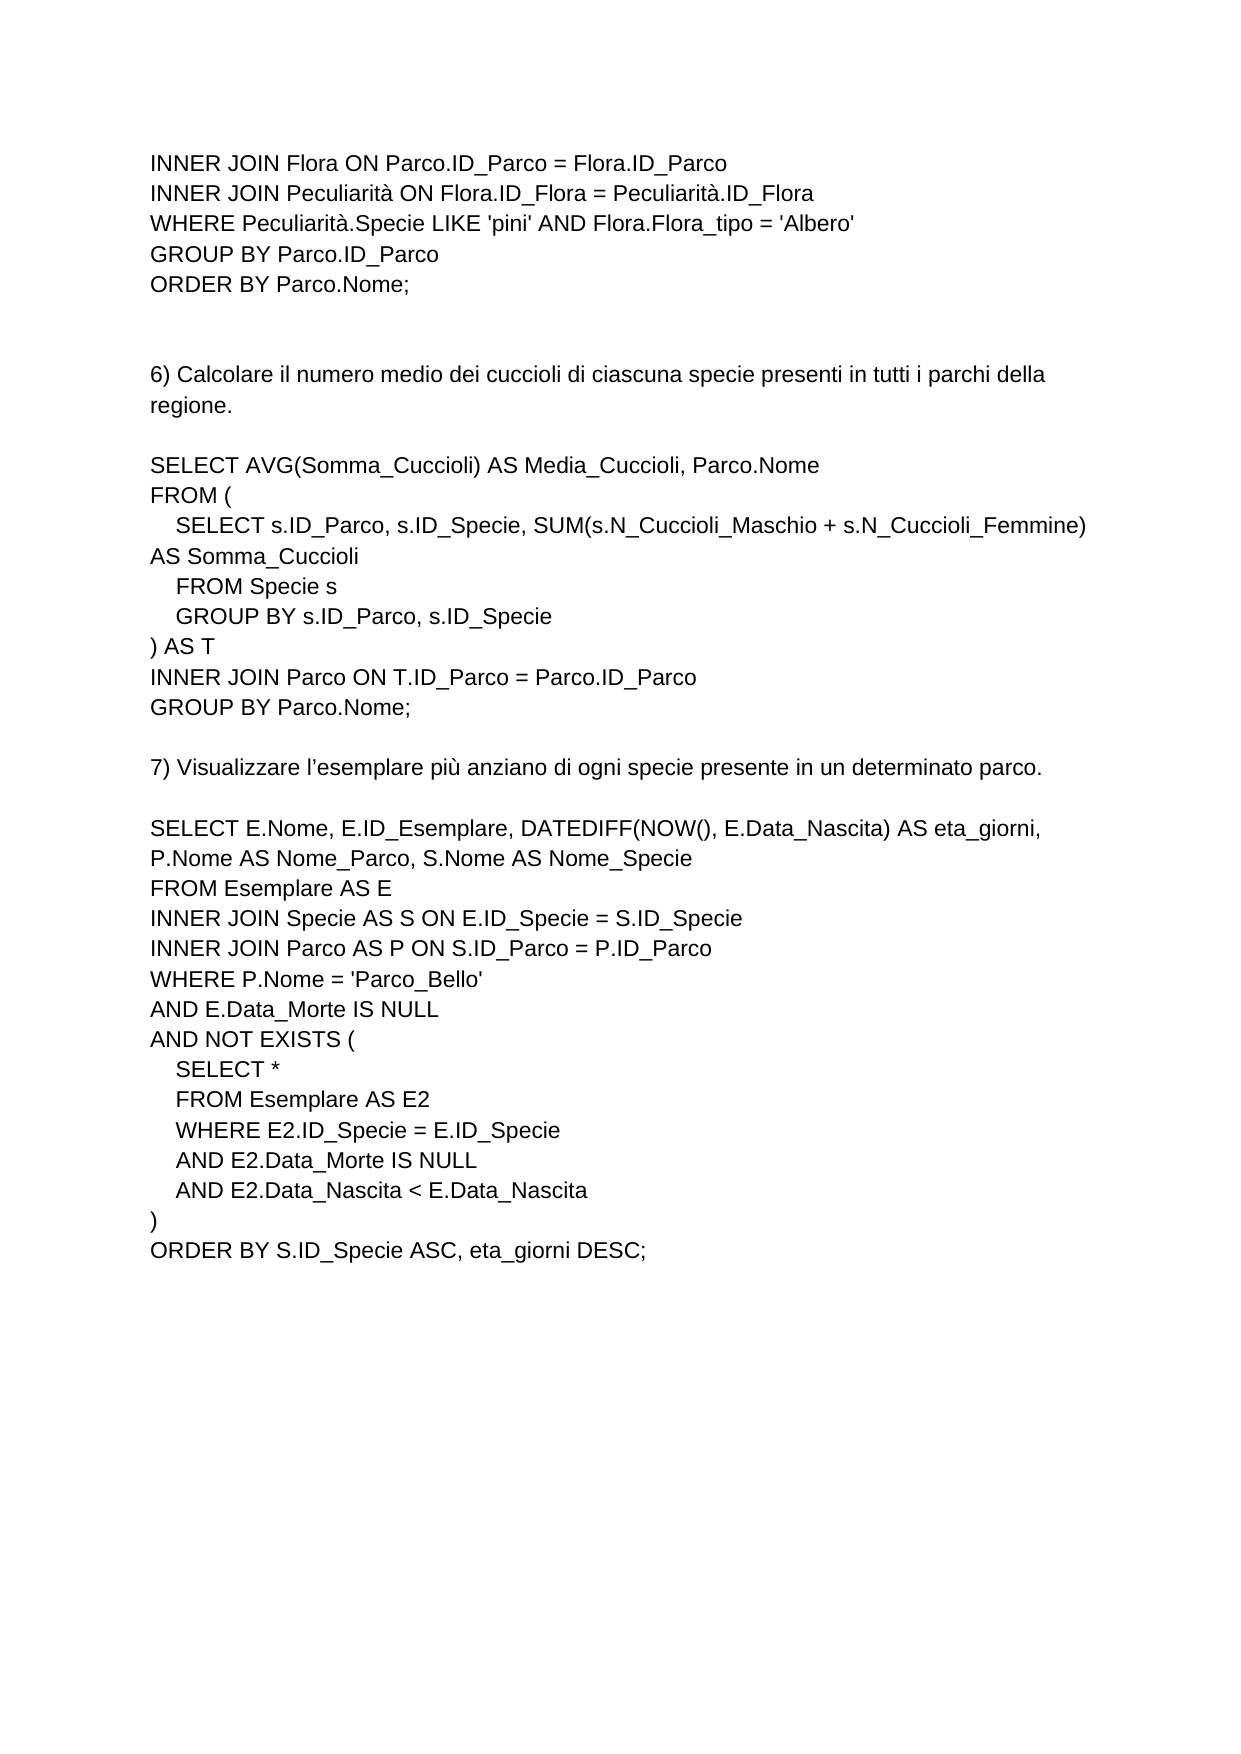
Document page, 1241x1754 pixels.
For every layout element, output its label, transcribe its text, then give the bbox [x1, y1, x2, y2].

text INNER JOIN Flora ON Parco.ID_Parco = Flora.ID_Parco [150, 150, 1090, 176]
text FROM Esemplare AS E2 [150, 1086, 1090, 1113]
text ORDER BY Parco.Nome; [150, 271, 1090, 297]
text FROM Specie s [150, 573, 1090, 599]
text GROUP BY s.ID_Parco, s.ID_Specie [150, 603, 1090, 629]
text AND E.Data_Morte IS NULL [150, 996, 1090, 1022]
text INNER JOIN Peculiarità ON Flora.ID_Flora = Peculiarità.ID_Flora [150, 180, 1090, 207]
text SELECT s.ID_Parco, s.ID_Specie, SUM(s.N_Cuccioli_Maschio + s.N_Cuccioli_Femmine) AS Somma_Cuccioli [150, 512, 1090, 569]
text INNER JOIN Parco ON T.ID_Parco = Parco.ID_Parco [150, 663, 1090, 690]
text ) AS T [150, 633, 1090, 660]
text 6) Calcolare il numero medio dei cuccioli di ciascuna specie presenti in tutti i parchi della [150, 361, 1090, 388]
text regione. [150, 392, 1090, 418]
text AND E2.Data_Nascita < E.Data_Nascita [150, 1177, 1090, 1203]
text GROUP BY Parco.ID_Parco [150, 241, 1090, 267]
text FROM ( [150, 482, 1090, 509]
text GROUP BY Parco.Nome; [150, 694, 1090, 720]
text WHERE E2.ID_Specie = E.ID_Specie [150, 1117, 1090, 1143]
text AND NOT EXISTS ( [150, 1026, 1090, 1052]
text AND E2.Data_Morte IS NULL [150, 1147, 1090, 1173]
text INNER JOIN Parco AS P ON S.ID_Parco = P.ID_Parco [150, 935, 1090, 962]
text INNER JOIN Specie AS S ON E.ID_Specie = S.ID_Specie [150, 905, 1090, 932]
text SELECT * [150, 1056, 1090, 1083]
text ) [150, 1207, 1090, 1234]
text WHERE Peculiarità.Specie LIKE 'pini' AND Flora.Flora_tipo = 'Albero' [150, 210, 1090, 237]
text ORDER BY S.ID_Specie ASC, eta_giorni DESC; [150, 1237, 1090, 1264]
text WHERE P.Nome = 'Parco_Bello' [150, 966, 1090, 992]
text SELECT AVG(Somma_Cuccioli) AS Media_Cuccioli, Parco.Nome [150, 452, 1090, 478]
text SELECT E.Nome, E.ID_Esemplare, DATEDIFF(NOW(), E.Data_Nascita) AS eta_giorni, P.Nome AS Nome_Parco, S.Nome AS Nome_Specie [150, 814, 1090, 871]
text FROM Esemplare AS E [150, 875, 1090, 901]
text 7) Visualizzare l’esemplare più anziano di ogni specie presente in un determinato parco. [150, 754, 1090, 781]
